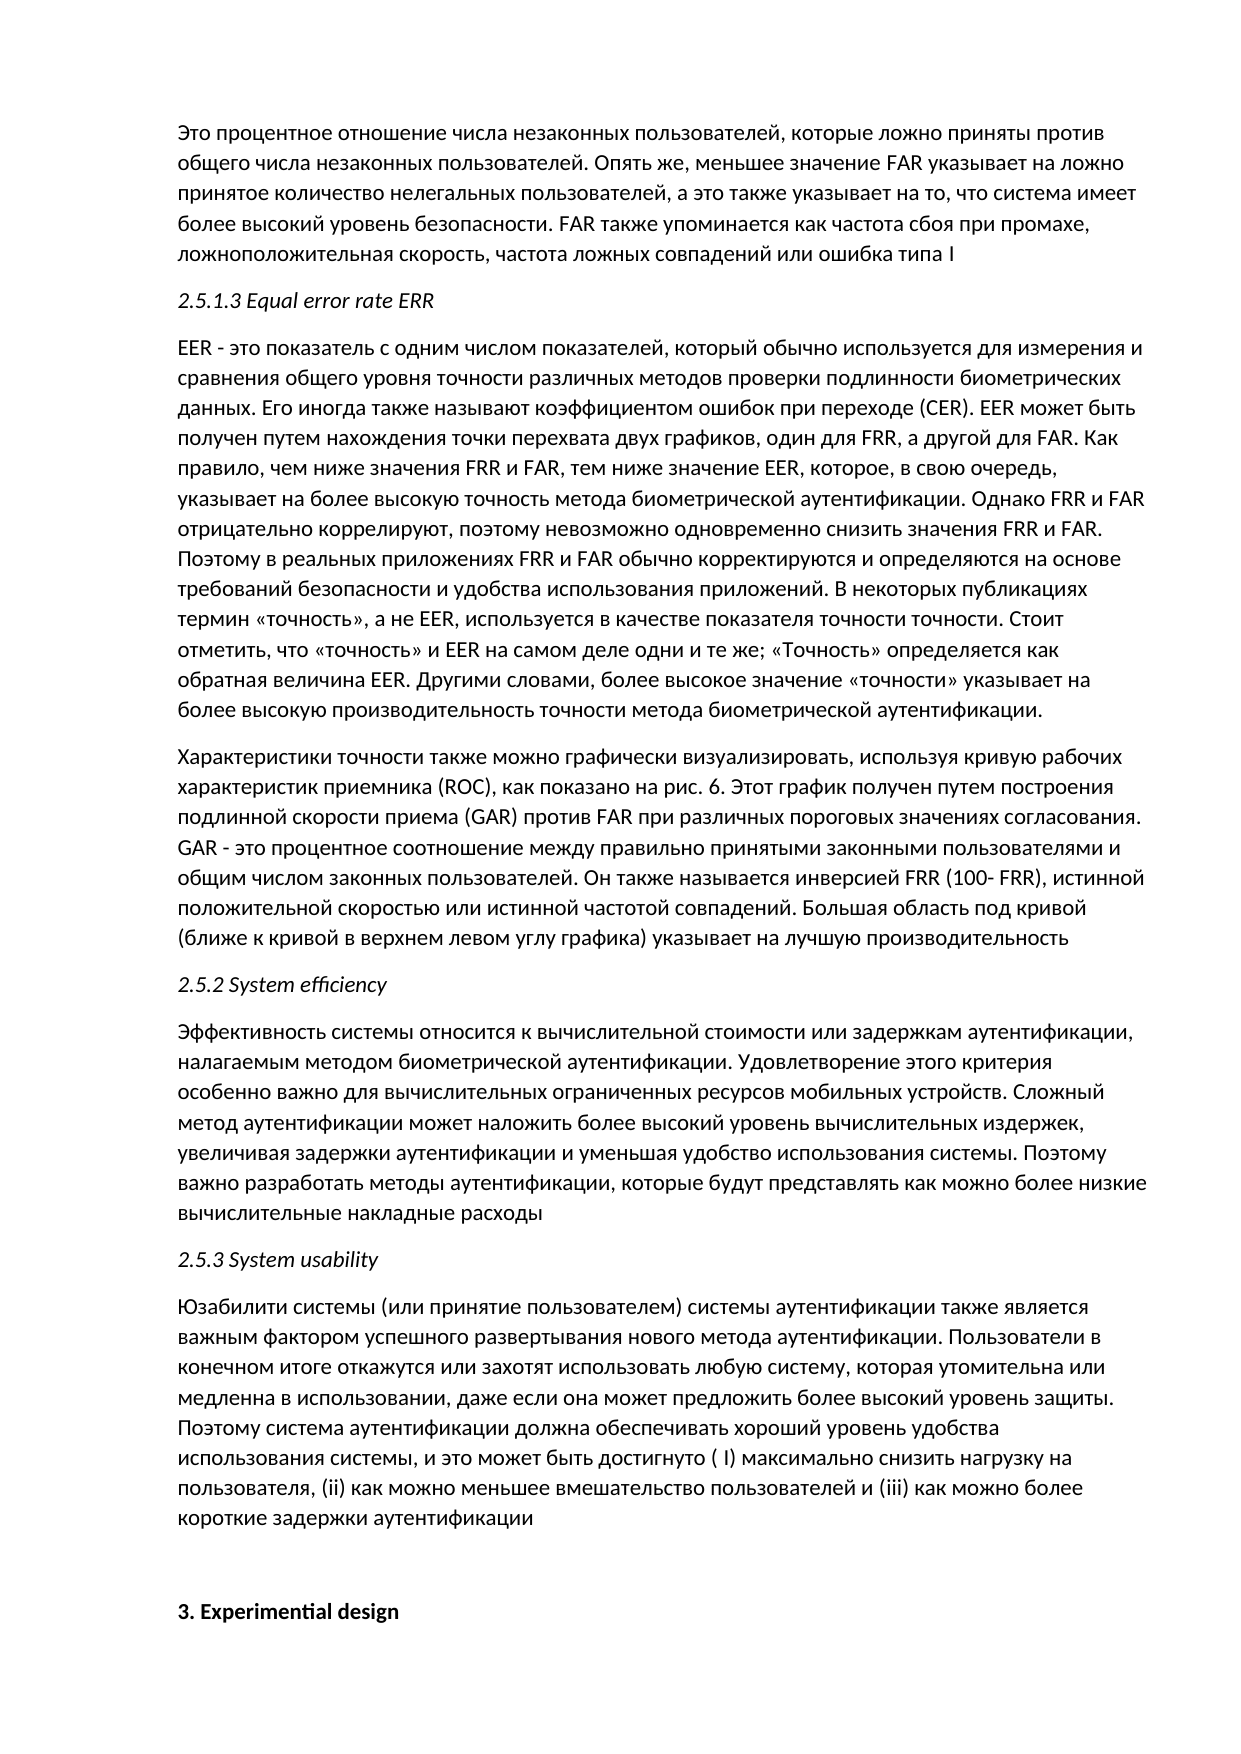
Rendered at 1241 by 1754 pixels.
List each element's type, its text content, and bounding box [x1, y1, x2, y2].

text EER - это показатель с одним числом показателей, который обычно используется для измерения и сравнения общего уровня точности различных методов проверки подлинности биометрических данных. Его иногда также называют коэффициентом ошибок при переходе (CER). EER может быть получен путем нахождения точки перехвата двух графиков, один для FRR, а другой для FAR. Как правило, чем ниже значения FRR и FAR, тем ниже значение EER, которое, в свою очередь, указывает на более высокую точность метода биометрической аутентификации. Однако FRR и FAR отрицательно коррелируют, поэтому невозможно одновременно снизить значения FRR и FAR. Поэтому в реальных приложениях FRR и FAR обычно корректируются и определяются на основе требований безопасности и удобства использования приложений. В некоторых публикациях термин «точность», а не EER, используется в качестве показателя точности точности. Стоит отметить, что «точность» и EER на самом деле одни и те же; «Точность» определяется как обратная величина EER. Другими словами, более высокое значение «точности» указывает на более высокую производительность точности метода биометрической аутентификации. [177, 333, 1152, 723]
text Характеристики точности также можно графически визуализировать, используя кривую рабочих характеристик приемника (ROC), как показано на рис. 6. Этот график получен путем построения подлинной скорости приема (GAR) против FAR при различных пороговых значениях согласования. GAR - это процентное соотношение между правильно принятыми законными пользователями и общим числом законных пользователей. Он также называется инверсией FRR (100- FRR), истинной положительной скоростью или истинной частотой совпадений. Большая область под кривой (ближе к кривой в верхнем левом углу графика) указывает на лучшую производительность [177, 742, 1152, 951]
text Эффективность системы относится к вычислительной стоимости или задержкам аутентификации, налагаемым методом биометрической аутентификации. Удовлетворение этого критерия особенно важно для вычислительных ограниченных ресурсов мобильных устройств. Сложный метод аутентификации может наложить более высокий уровень вычислительных издержек, увеличивая задержки аутентификации и уменьшая удобство использования системы. Поэтому важно разработать методы аутентификации, которые будут представлять как можно более низкие вычислительные накладные расходы [177, 1017, 1152, 1226]
text Это процентное отношение числа незаконных пользователей, которые ложно приняты против общего числа незаконных пользователей. Опять же, меньшее значение FAR указывает на ложно принятое количество нелегальных пользователей, а это также указывает на то, что система имеет более высокий уровень безопасности. FAR также упоминается как частота сбоя при промахе, ложноположительная скорость, частота ложных совпадений или ошибка типа I [177, 118, 1152, 267]
text 2.5.1.3 Equal error rate ERR [177, 286, 1152, 314]
text 2.5.2 System efficiency [177, 970, 1152, 998]
text 2.5.3 System usability [177, 1245, 1152, 1273]
text 3. Experimential design [177, 1597, 1152, 1625]
text Юзабилити системы (или принятие пользователем) системы аутентификации также является важным фактором успешного развертывания нового метода аутентификации. Пользователи в конечном итоге откажутся или захотят использовать любую систему, которая утомительна или медленна в использовании, даже если она может предложить более высокий уровень защиты. Поэтому система аутентификации должна обеспечивать хороший уровень удобства использования системы, и это может быть достигнуто ( I) максимально снизить нагрузку на пользователя, (ii) как можно меньшее вмешательство пользователей и (iii) как можно более короткие задержки аутентификации [177, 1292, 1152, 1532]
